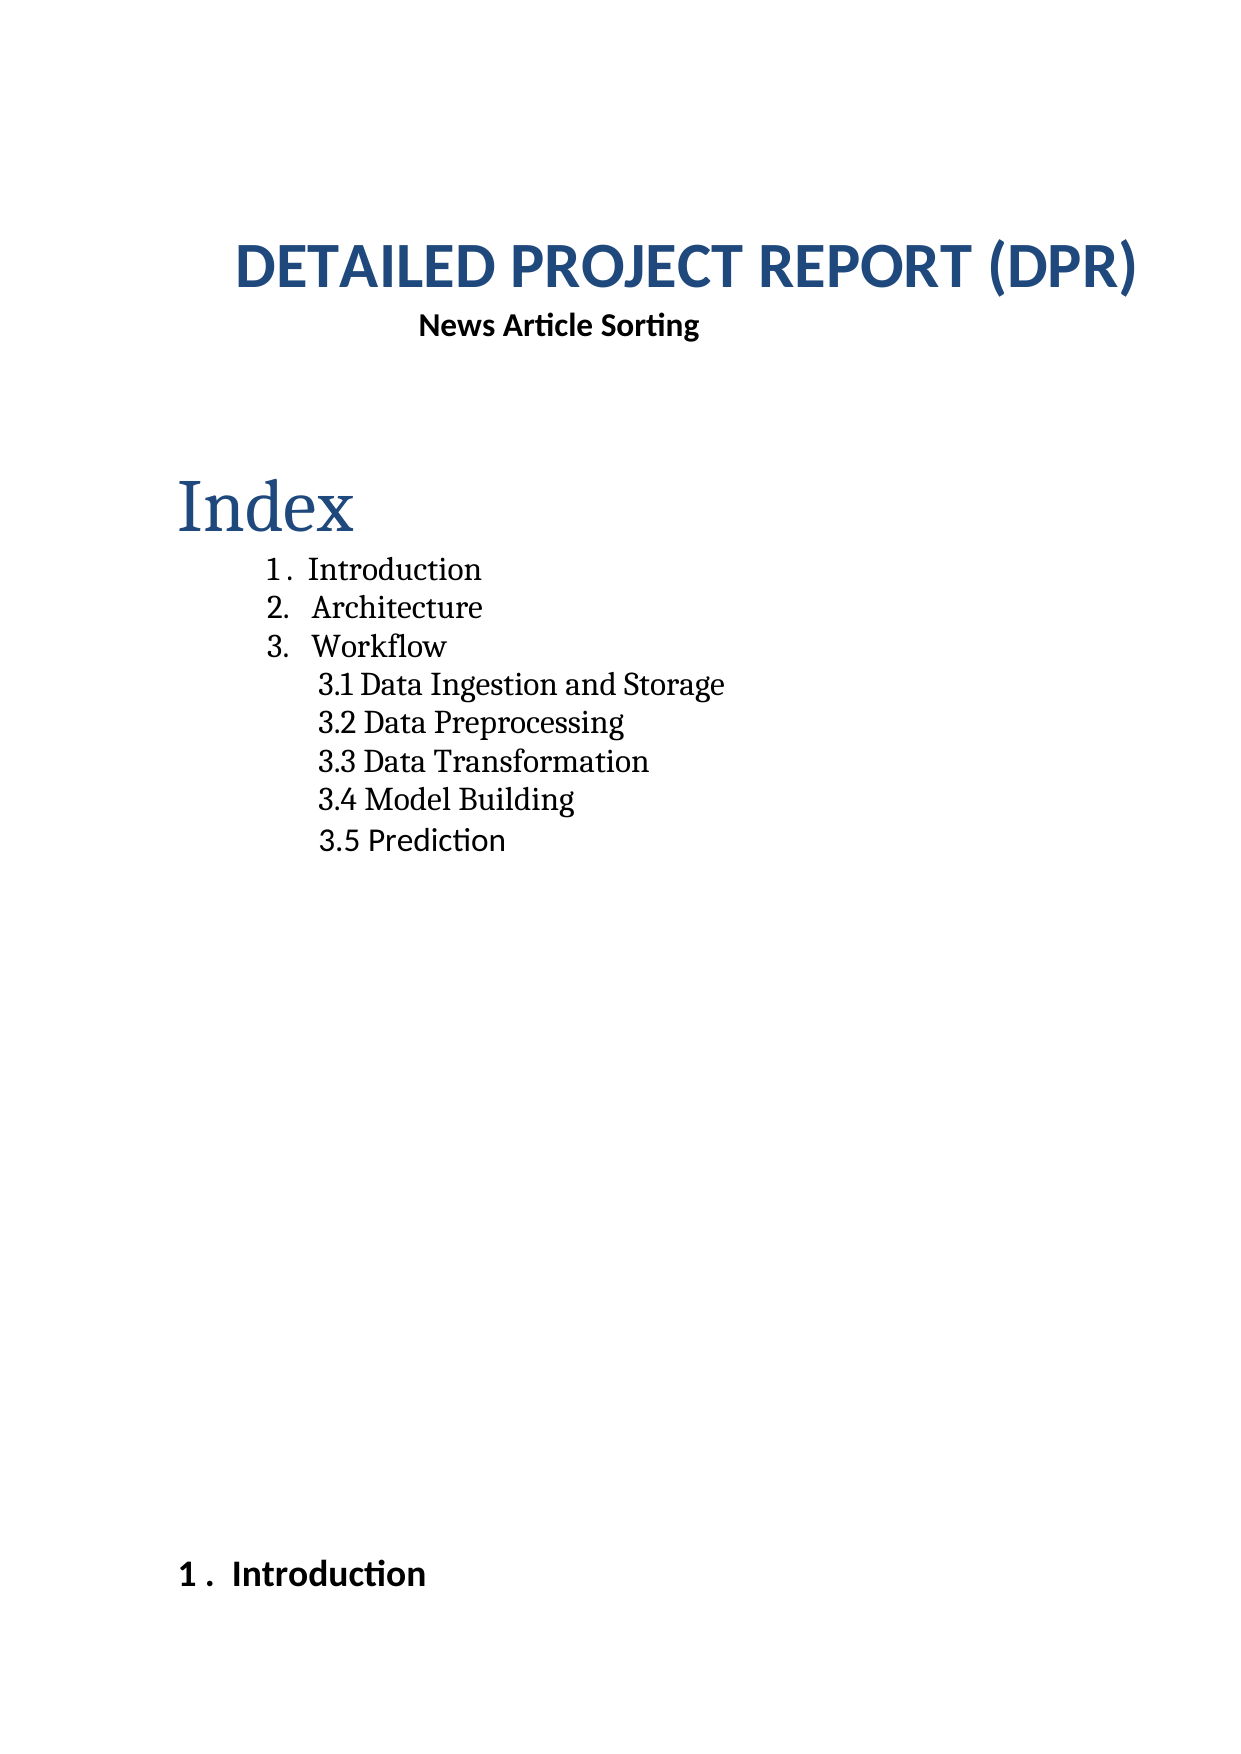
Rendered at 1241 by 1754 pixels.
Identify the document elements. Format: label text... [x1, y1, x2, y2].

list 3.2 Data Preprocessing [252, 704, 1152, 742]
text News Article Sorting [177, 304, 1152, 344]
text Index [177, 464, 1152, 550]
list 3.5 Prediction [252, 819, 1152, 859]
text 1 . Introduction [177, 1550, 1152, 1596]
list 3. Workflow [252, 627, 1152, 665]
text DETAILED PROJECT REPORT (DPR) [177, 225, 1152, 304]
list 3.4 Model Building [252, 780, 1152, 819]
list 1 . Introduction [252, 550, 1152, 589]
list 3.3 Data Transformation [252, 742, 1152, 780]
list 3.1 Data Ingestion and Storage [252, 665, 1152, 704]
list 2. Architecture [252, 589, 1152, 627]
